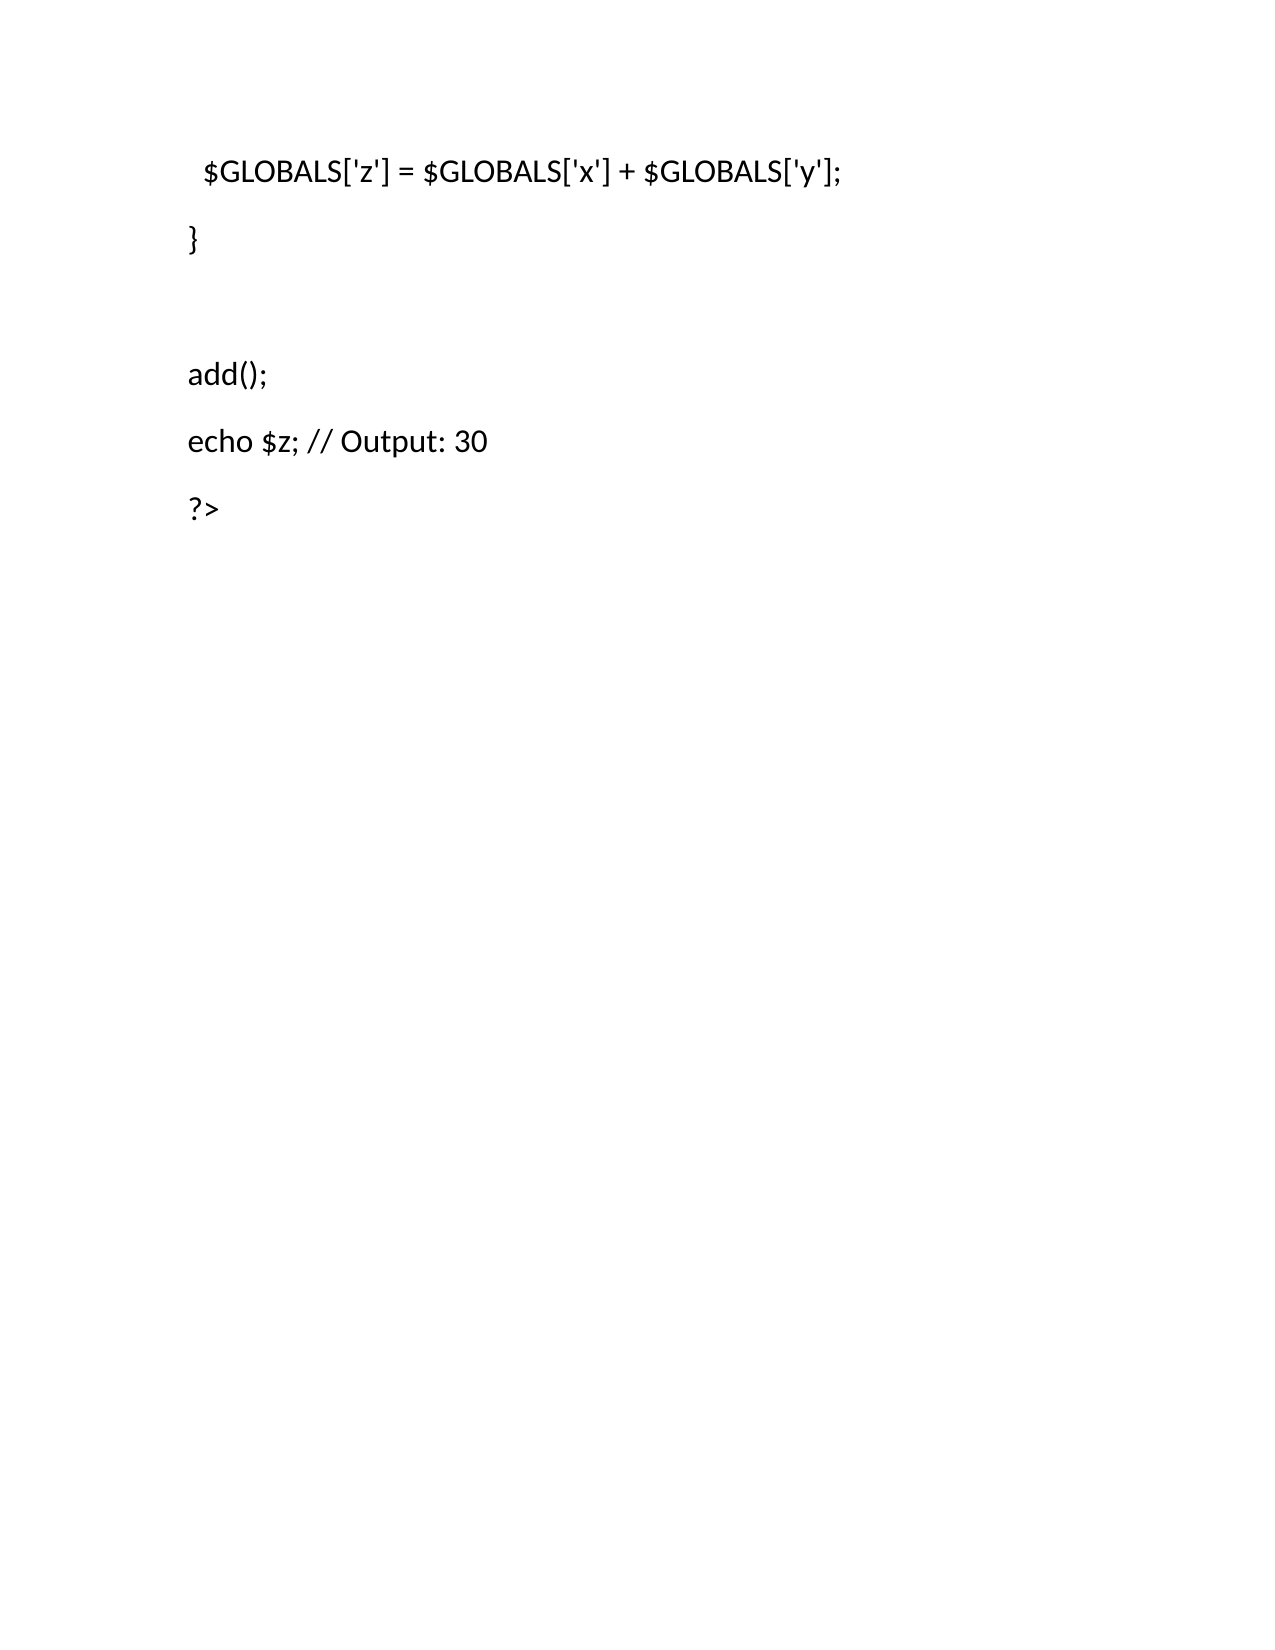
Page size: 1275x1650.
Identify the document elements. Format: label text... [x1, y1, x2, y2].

text add(); [187, 353, 1125, 393]
text ?> [187, 488, 1125, 529]
text echo $z; // Output: 30 [187, 420, 1125, 461]
text $GLOBALS['z'] = $GLOBALS['x'] + $GLOBALS['y']; [187, 150, 1125, 191]
text } [187, 218, 1125, 258]
